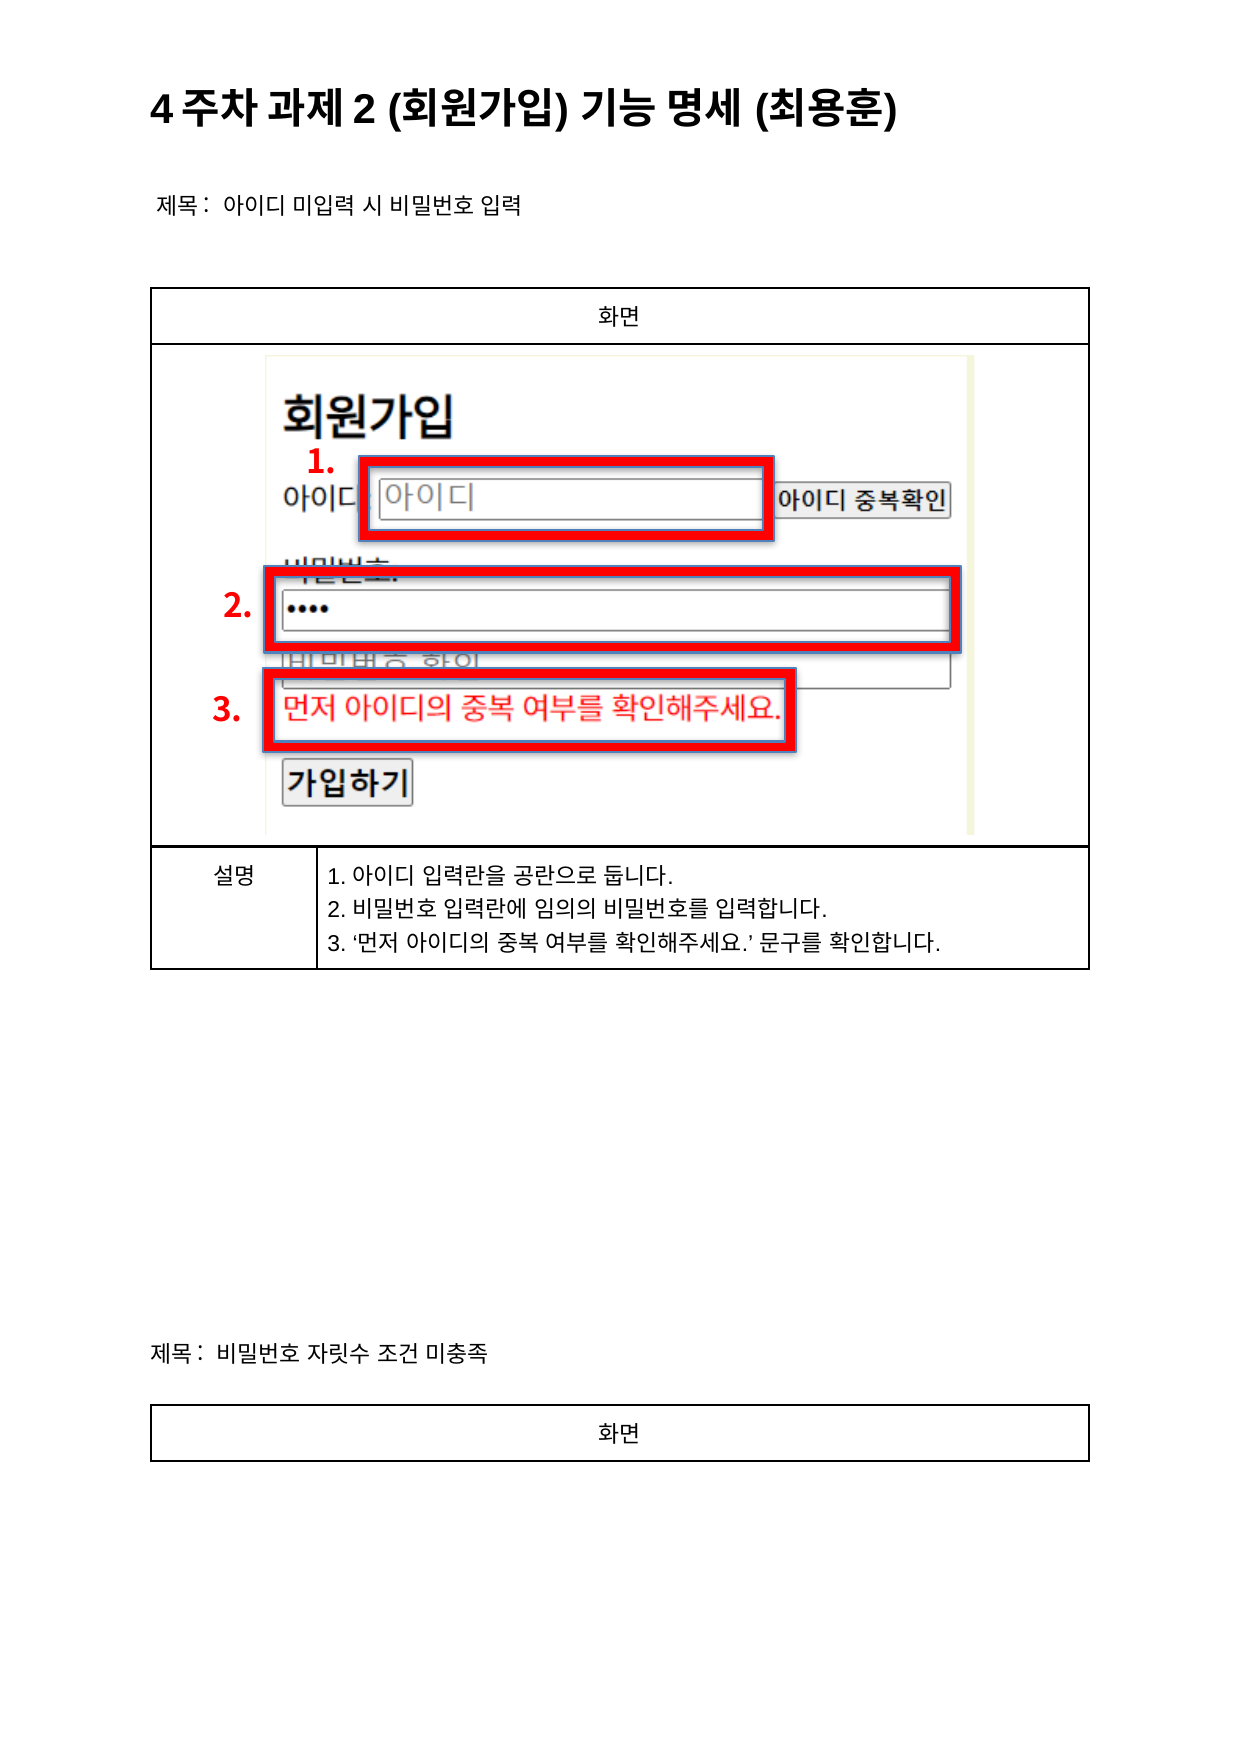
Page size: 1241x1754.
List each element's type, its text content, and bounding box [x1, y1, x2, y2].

table_cell 1. 아이디 입력란을 공란으로 둡니다. 2. 비밀번호 입력란에 임의의 비밀번호를 입력합니다. 3. ‘먼저 아이디의 중복 여부를 확인해주세요.’ 문구를 확인합니다. [318, 848, 1088, 968]
table_header [152, 289, 1088, 343]
picture [275, 680, 784, 740]
text 비밀번호 자릿수 조건 미충족 [150, 1336, 1090, 1369]
table_cell [152, 848, 316, 968]
text 아이디 미입력 시 비밀번호 입력 [150, 188, 1090, 221]
table_header [152, 1406, 1088, 1460]
table_cell [152, 345, 1088, 845]
picture [265, 355, 975, 835]
picture [276, 578, 949, 641]
